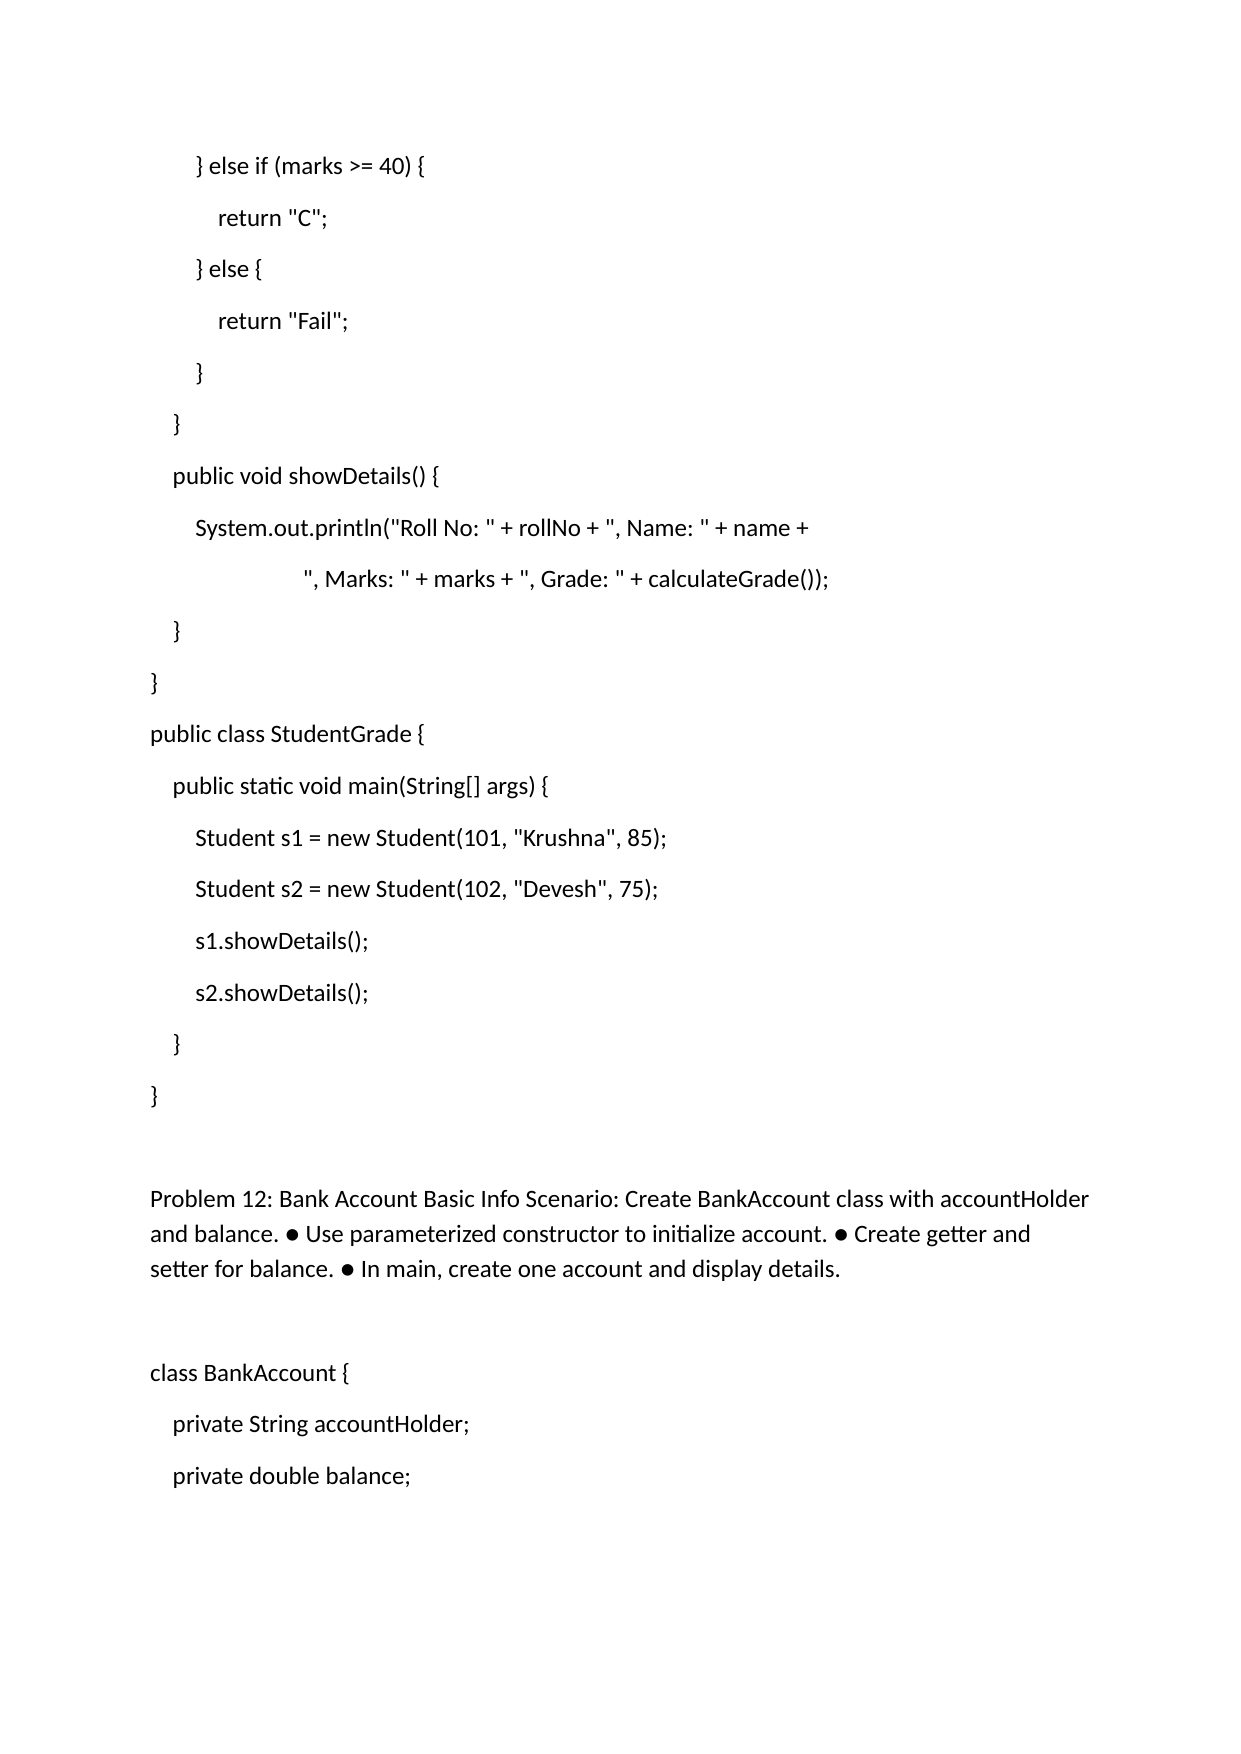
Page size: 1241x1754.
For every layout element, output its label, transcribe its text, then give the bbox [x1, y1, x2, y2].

text } [150, 667, 1090, 697]
text public void showDetails() { [150, 460, 1090, 491]
text class BankAccount { [150, 1357, 1090, 1387]
text } [150, 408, 1090, 439]
text return "Fail"; [150, 305, 1090, 336]
text ", Marks: " + marks + ", Grade: " + calculateGrade()); [150, 563, 1090, 594]
text System.out.println("Roll No: " + rollNo + ", Name: " + name + [150, 512, 1090, 542]
text } [150, 1028, 1090, 1059]
text private String accountHolder; [150, 1408, 1090, 1439]
text s2.showDetails(); [150, 977, 1090, 1007]
text s1.showDetails(); [150, 925, 1090, 956]
text return "C"; [150, 202, 1090, 232]
text public static void main(String[] args) { [150, 770, 1090, 801]
text } else { [150, 253, 1090, 284]
text } [150, 1080, 1090, 1111]
text } else if (marks >= 40) { [150, 150, 1090, 181]
text } [150, 357, 1090, 387]
text public class StudentGrade { [150, 718, 1090, 749]
text } [150, 615, 1090, 646]
text Student s1 = new Student(101, "Krushna", 85); [150, 822, 1090, 852]
text Student s2 = new Student(102, "Devesh", 75); [150, 873, 1090, 904]
text Problem 12: Bank Account Basic Info Scenario: Create BankAccount class with accountHolder and balance. ● Use parameterized constructor to initialize account. ● Create getter and setter for balance. ● In main, create one account and display details. [150, 1183, 1090, 1284]
text private double balance; [150, 1460, 1090, 1491]
